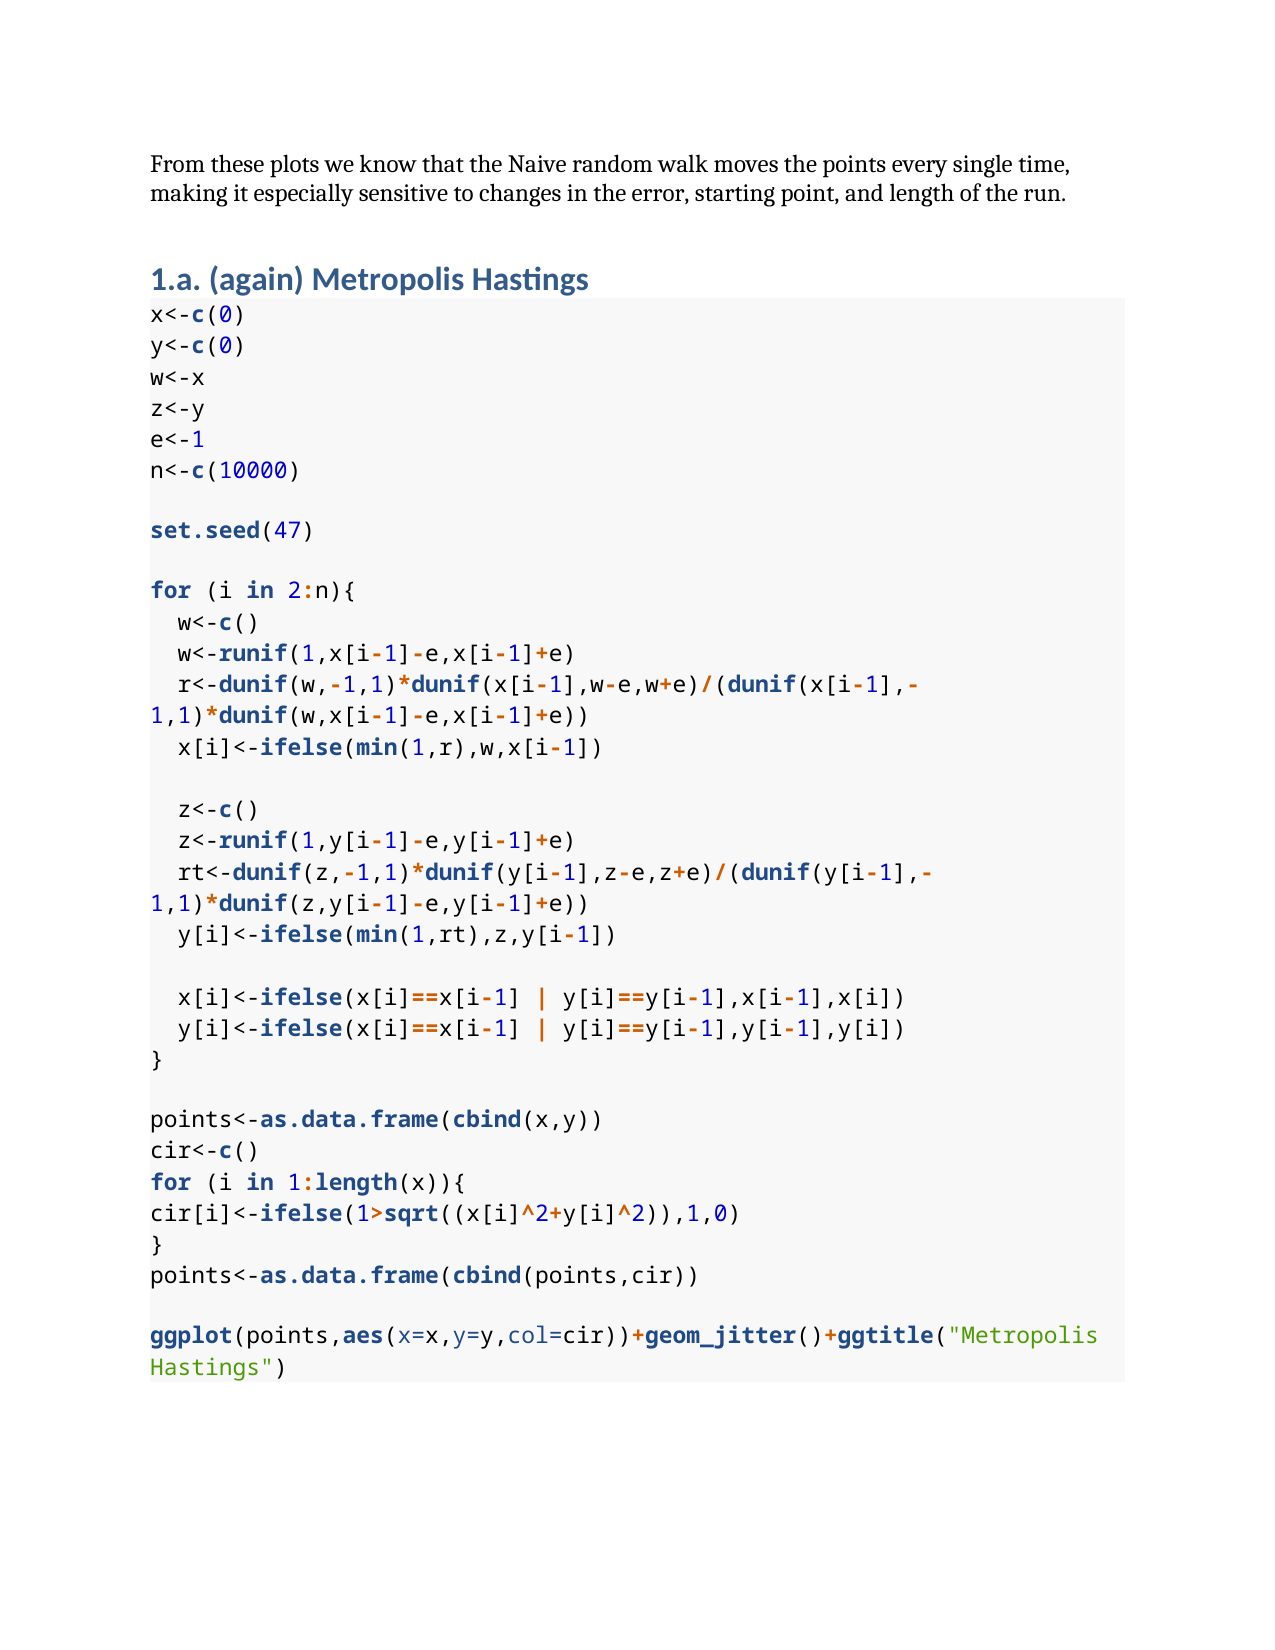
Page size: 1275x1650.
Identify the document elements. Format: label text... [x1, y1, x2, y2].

subtitle 1.a. (again) Metropolis Hastings [150, 257, 1125, 298]
text x<-c(0) y<-c(0) w<-x z<-y e<-1 n<-c(10000) set.seed(47) for (i in 2:n){ w<-c() w<-runif(1,x[i-1]-e,x[i-1]+e) r<-dunif(w,-1,1)*dunif(x[i-1],w-e,w+e)/(dunif(x[i-1],-1,1)*dunif(w,x[i-1]-e,x[i-1]+e)) x[i]<-ifelse(min(1,r),w,x[i-1]) z<-c() z<-runif(1,y[i-1]-e,y[i-1]+e) rt<-dunif(z,-1,1)*dunif(y[i-1],z-e,z+e)/(dunif(y[i-1],-1,1)*dunif(z,y[i-1]-e,y[i-1]+e)) y[i]<-ifelse(min(1,rt),z,y[i-1]) x[i]<-ifelse(x[i]==x[i-1] | y[i]==y[i-1],x[i-1],x[i]) y[i]<-ifelse(x[i]==x[i-1] | y[i]==y[i-1],y[i-1],y[i]) } points<-as.data.frame(cbind(x,y)) cir<-c() for (i in 1:length(x)){ cir[i]<-ifelse(1>sqrt((x[i]^2+y[i]^2)),1,0) } points<-as.data.frame(cbind(points,cir)) ggplot(points,aes(x=x,y=y,col=cir))+geom_jitter()+ggtitle("Metropolis Hastings") [150, 298, 1125, 1382]
text From these plots we know that the Naive random walk moves the points every single time, making it especially sensitive to changes in the error, starting point, and length of the run. [150, 150, 1125, 207]
